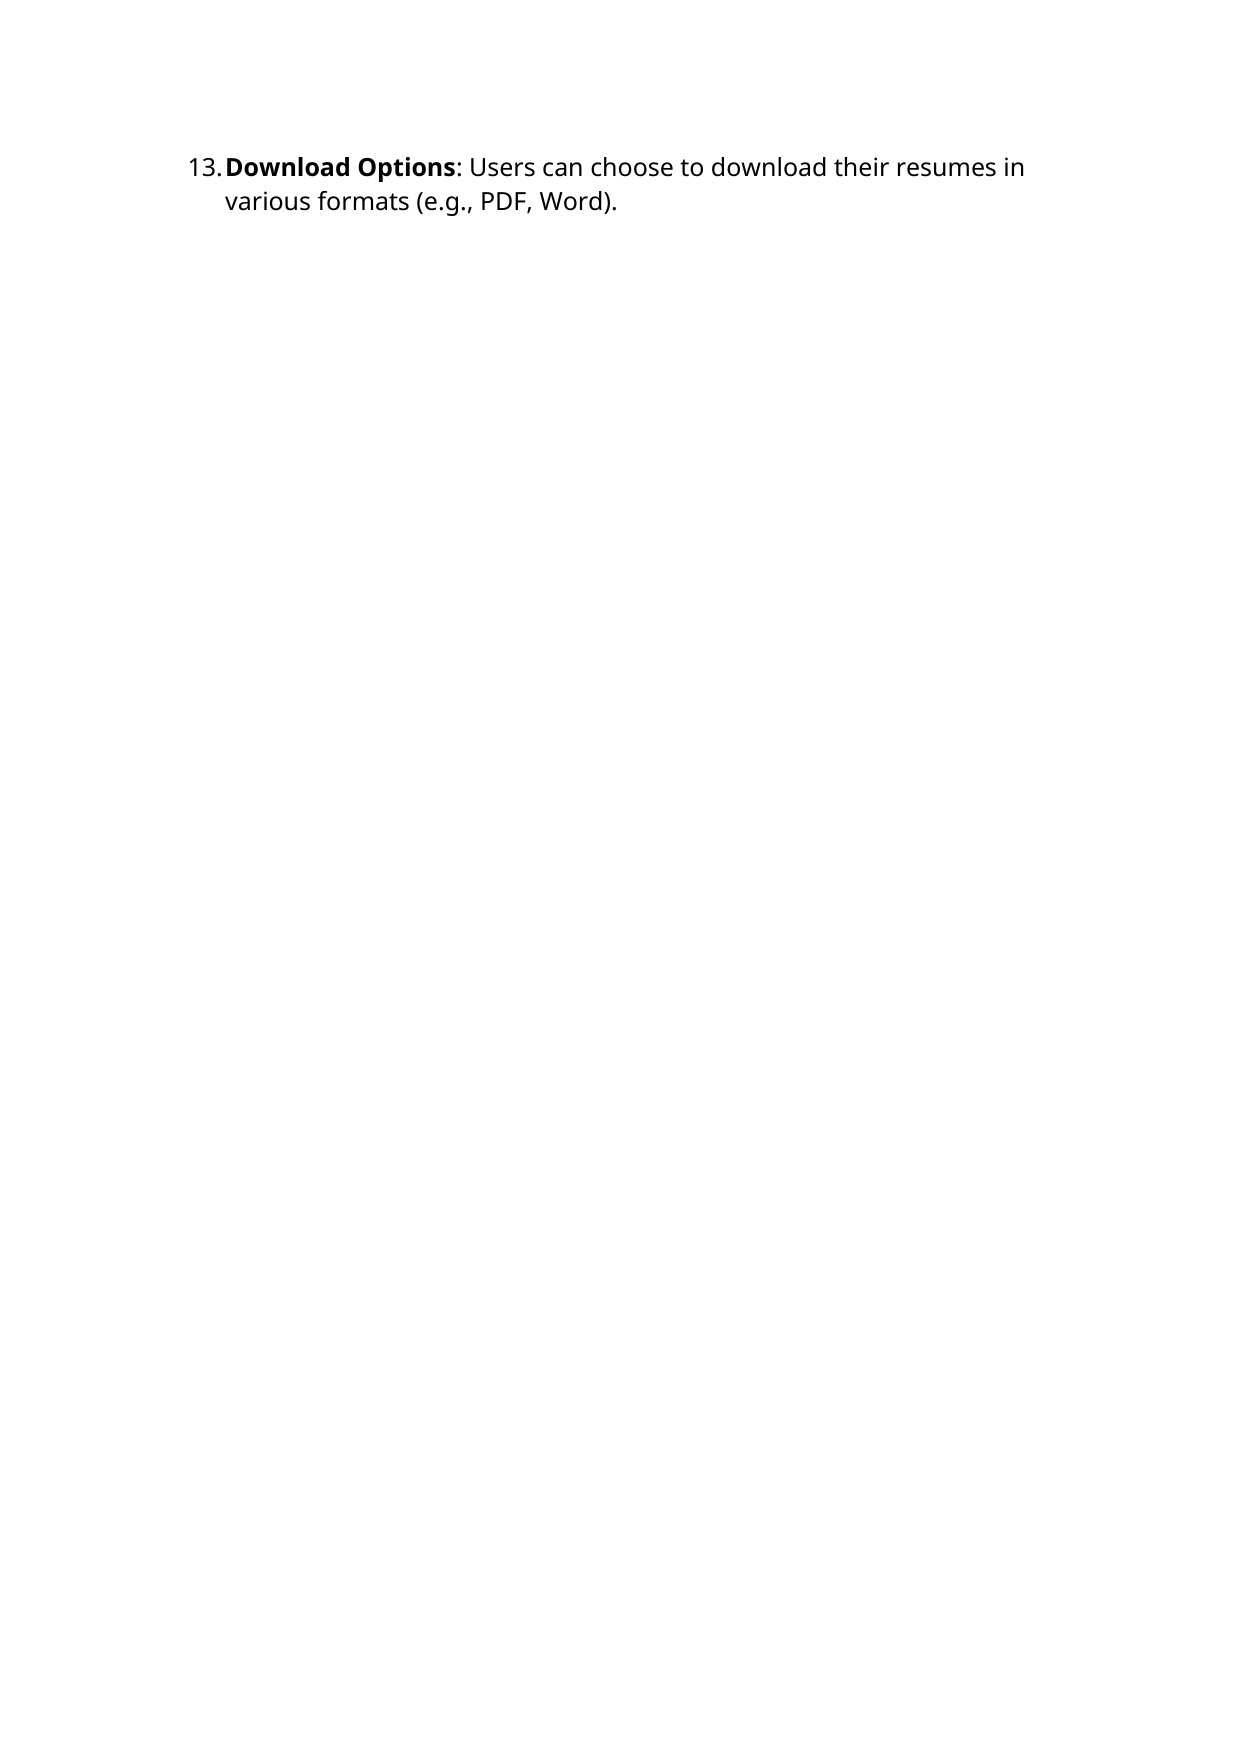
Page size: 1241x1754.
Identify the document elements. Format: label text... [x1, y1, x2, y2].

list Download Options: Users can choose to download their resumes in various formats (e.g., PDF, Word). [187, 150, 1090, 218]
